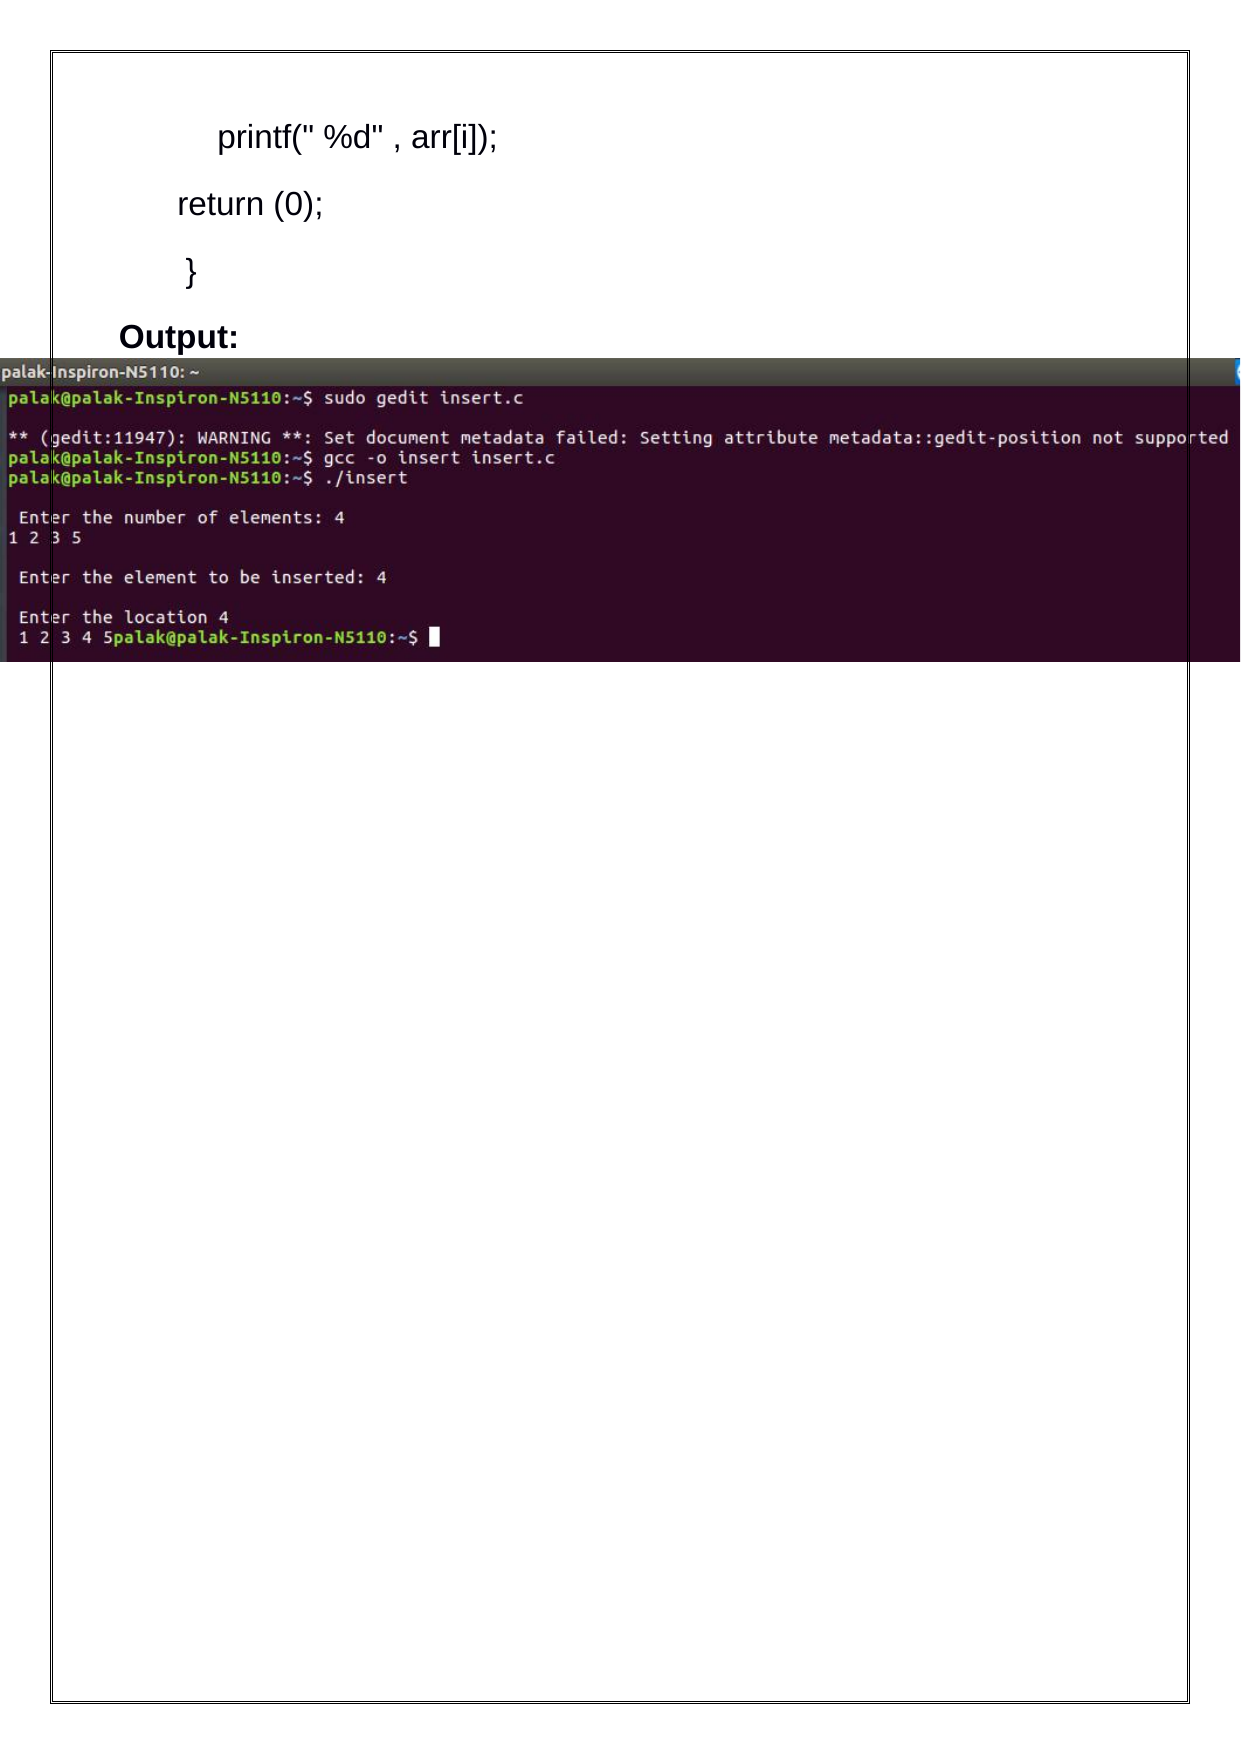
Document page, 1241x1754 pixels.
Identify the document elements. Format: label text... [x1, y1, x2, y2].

text printf(" %d" , arr[i]); [119, 117, 498, 155]
text return (0); [177, 184, 1090, 222]
picture [1190, 358, 1241, 662]
picture [53, 358, 1187, 662]
text } [185, 251, 1090, 289]
text Output: [119, 317, 1090, 356]
picture [0, 358, 50, 662]
